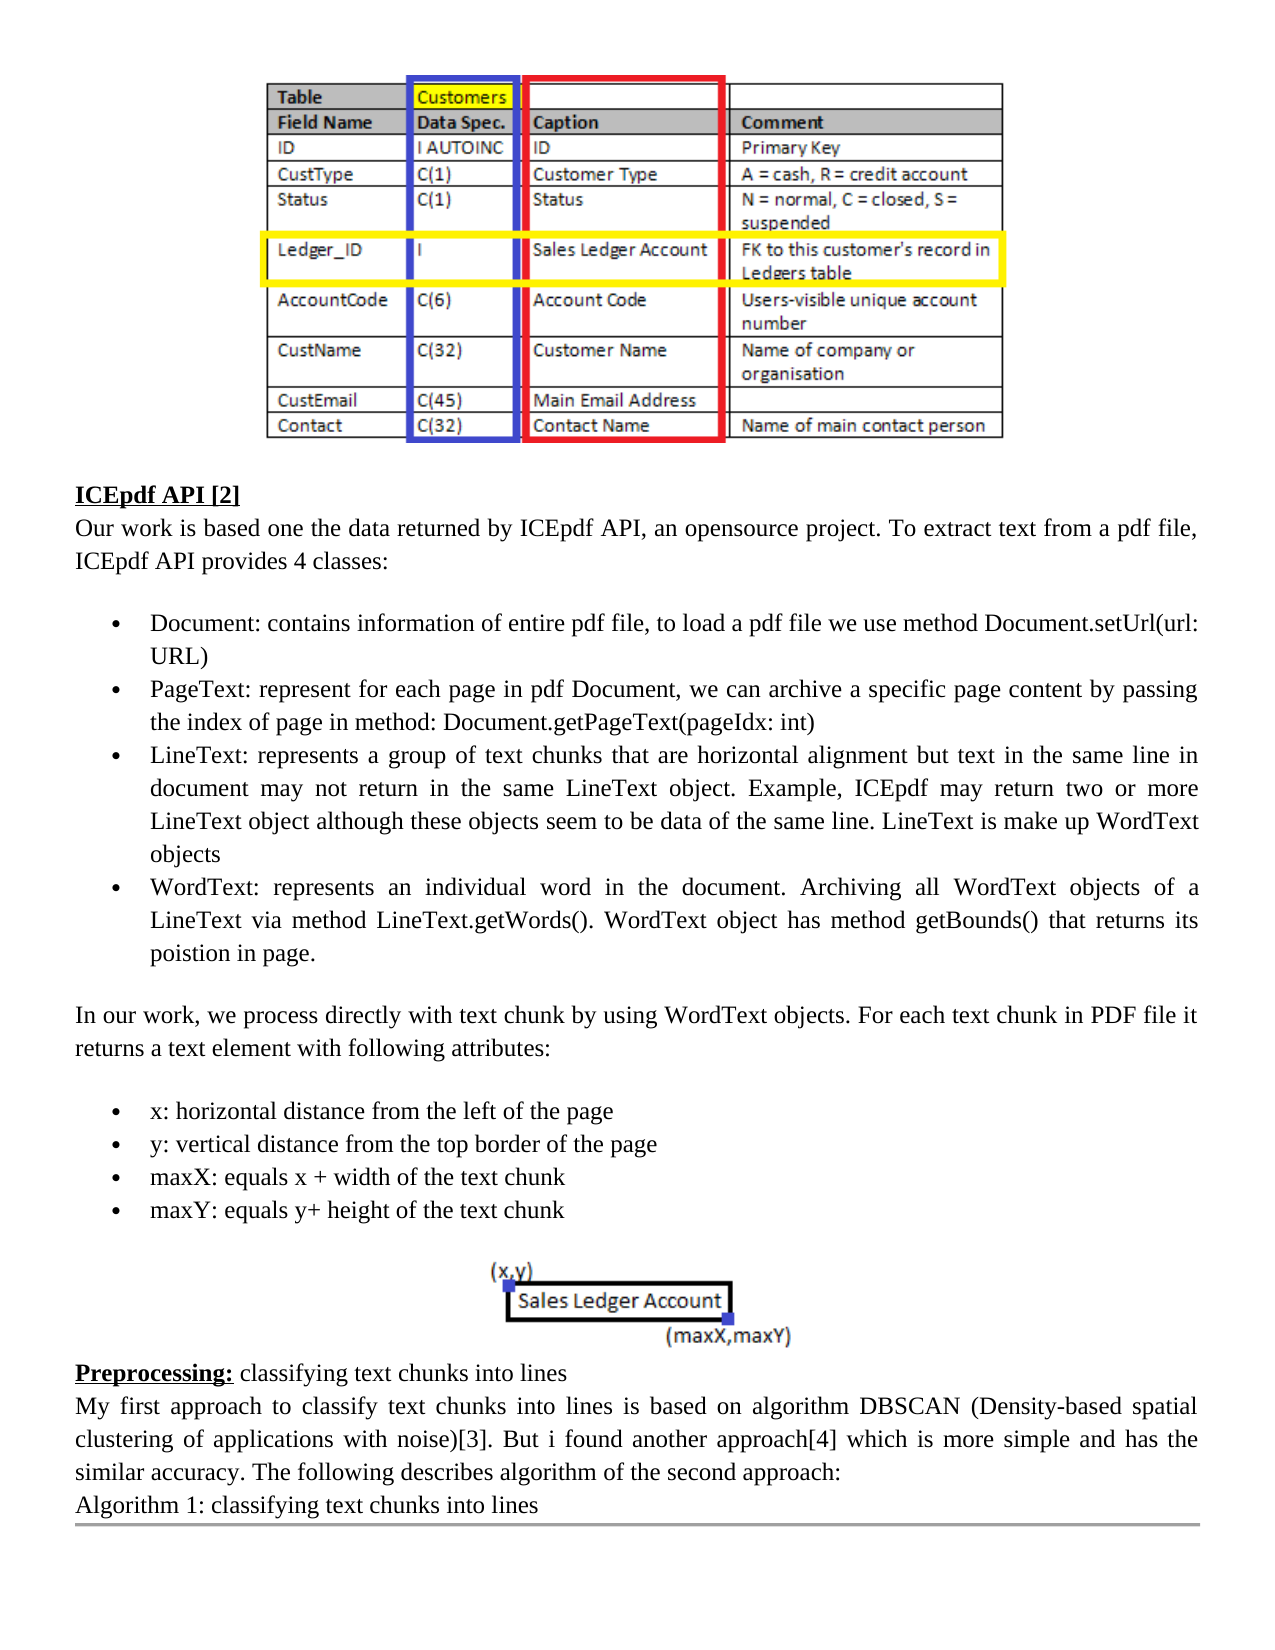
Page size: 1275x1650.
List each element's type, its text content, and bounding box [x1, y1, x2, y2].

list y: vertical distance from the top border of the page [112, 1129, 1200, 1157]
text My first approach to classify text chunks into lines is based on algorithm DBSCAN (Density-based spatial clustering of applications with noise)[3]. But i found another approach[4] which is more simple and has the similar accuracy. The following describes algorithm of the second approach: [75, 1391, 1200, 1486]
text ICEpdf API [2] [75, 480, 1200, 509]
list WordText: represents an individual word in the document. Archiving all WordText objects of a LineText via method LineText.getWords(). WordText object has method getBounds() that returns its poistion in page. [112, 872, 1200, 967]
list PageText: represent for each page in pdf Document, we can archive a specific page content by passing the index of page in method: Document.getPageText(pageIdx: int) [112, 674, 1200, 736]
picture [259, 75, 1016, 443]
text Preprocessing: classifying text chunks into lines [75, 1358, 1200, 1387]
text In our work, we process directly with text chunk by using WordText objects. For each text chunk in PDF file it returns a text element with following attributes: [75, 1001, 1200, 1062]
list Document: contains information of entire pdf file, to load a pdf file we use method Document.setUrl(url: URL) [112, 608, 1200, 670]
text Our work is based one the data returned by ICEpdf API, an opensource project. To extract text from a pdf file, ICEpdf API provides 4 classes: [75, 513, 1200, 575]
list maxX: equals x + width of the text chunk [112, 1162, 1200, 1191]
list maxY: equals y+ height of the text chunk [112, 1195, 1200, 1223]
list LineText: represents a group of text chunks that are horizontal alignment but text in the same line in document may not return in the same LineText object. Example, ICEpdf may return two or more LineText object although these objects seem to be data of the same line. LineText is make up WordText objects [112, 740, 1200, 868]
text Algorithm 1: classifying text chunks into lines [75, 1490, 1200, 1519]
list x: horizontal distance from the left of the page [112, 1096, 1200, 1124]
picture [481, 1257, 794, 1354]
